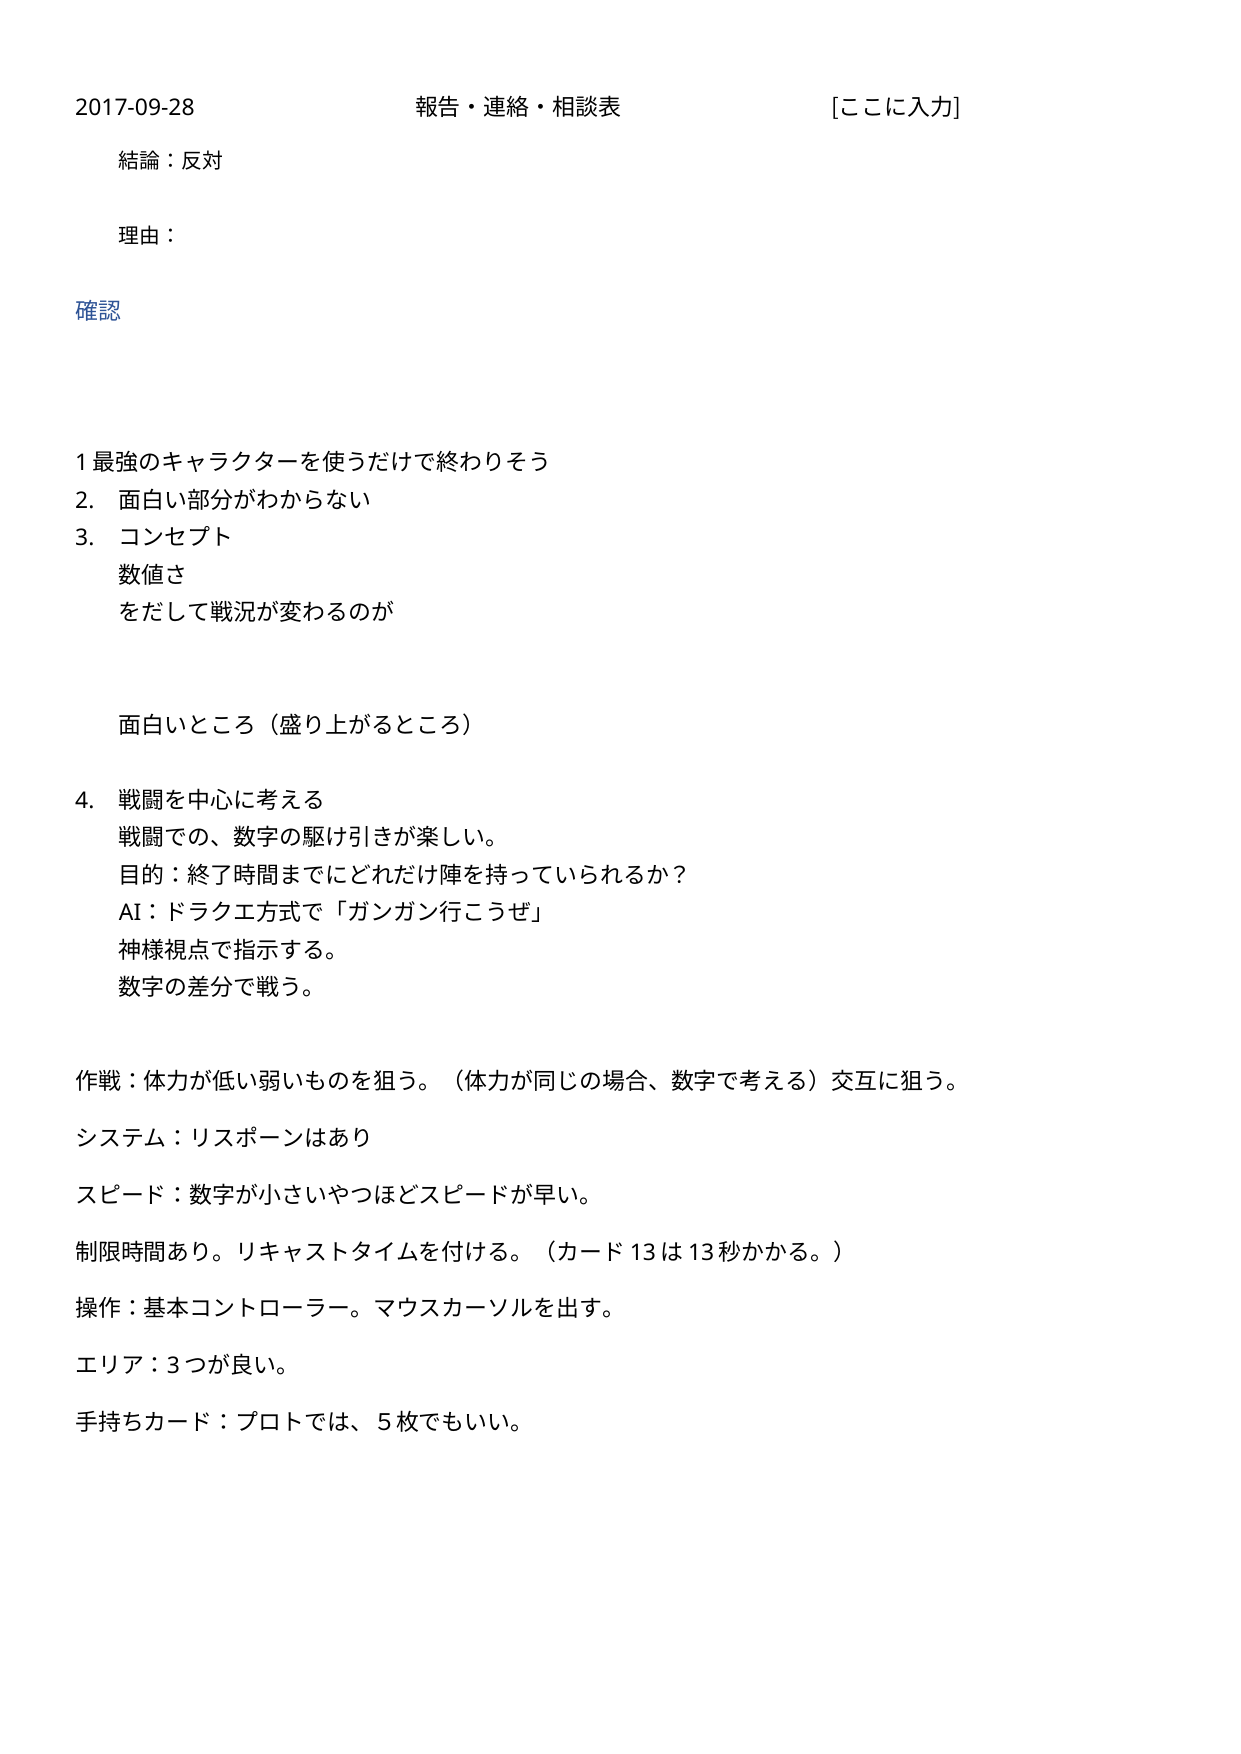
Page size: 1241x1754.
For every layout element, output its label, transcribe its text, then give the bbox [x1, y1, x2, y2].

text システム：リスポーンはあり [75, 1118, 1165, 1155]
list 面白い部分がわからない [75, 479, 1165, 517]
list 数字の差分で戦う。 [119, 967, 1165, 1004]
list 理由： [119, 216, 1165, 253]
list 戦闘での、数字の駆け引きが楽しい。 [119, 817, 1165, 854]
text スピード：数字が小さいやつほどスピードが早い。 [75, 1174, 1165, 1212]
text 手持ちカード：プロトでは、５枚でもいい。 [75, 1402, 1165, 1439]
text 操作：基本コントローラー。マウスカーソルを出す。 [75, 1288, 1165, 1326]
text 作戦：体力が低い弱いものを狙う。（体力が同じの場合、数字で考える）交互に狙う。 [75, 1061, 1165, 1098]
list 目的：終了時間までにどれだけ陣を持っていられるか？ [119, 854, 1165, 892]
text 制限時間あり。リキャストタイムを付ける。（カード13は13秒かかる。） [75, 1231, 1165, 1269]
list 数値さ [119, 554, 1165, 592]
subtitle 確認 [75, 291, 1165, 328]
text エリア：3つが良い。 [75, 1345, 1165, 1382]
list コンセプト [75, 517, 1165, 554]
list 神様視点で指示する。 [119, 929, 1165, 967]
list 面白いところ（盛り上がるところ） [119, 704, 1165, 742]
list をだして戦況が変わるのが [119, 592, 1165, 629]
text 1最強のキャラクターを使うだけで終わりそう [75, 442, 1165, 479]
list 結論：反対 [119, 141, 1165, 178]
list AI：ドラクエ方式で「ガンガン行こうぜ」 [119, 892, 1165, 929]
list 戦闘を中心に考える [75, 779, 1165, 817]
